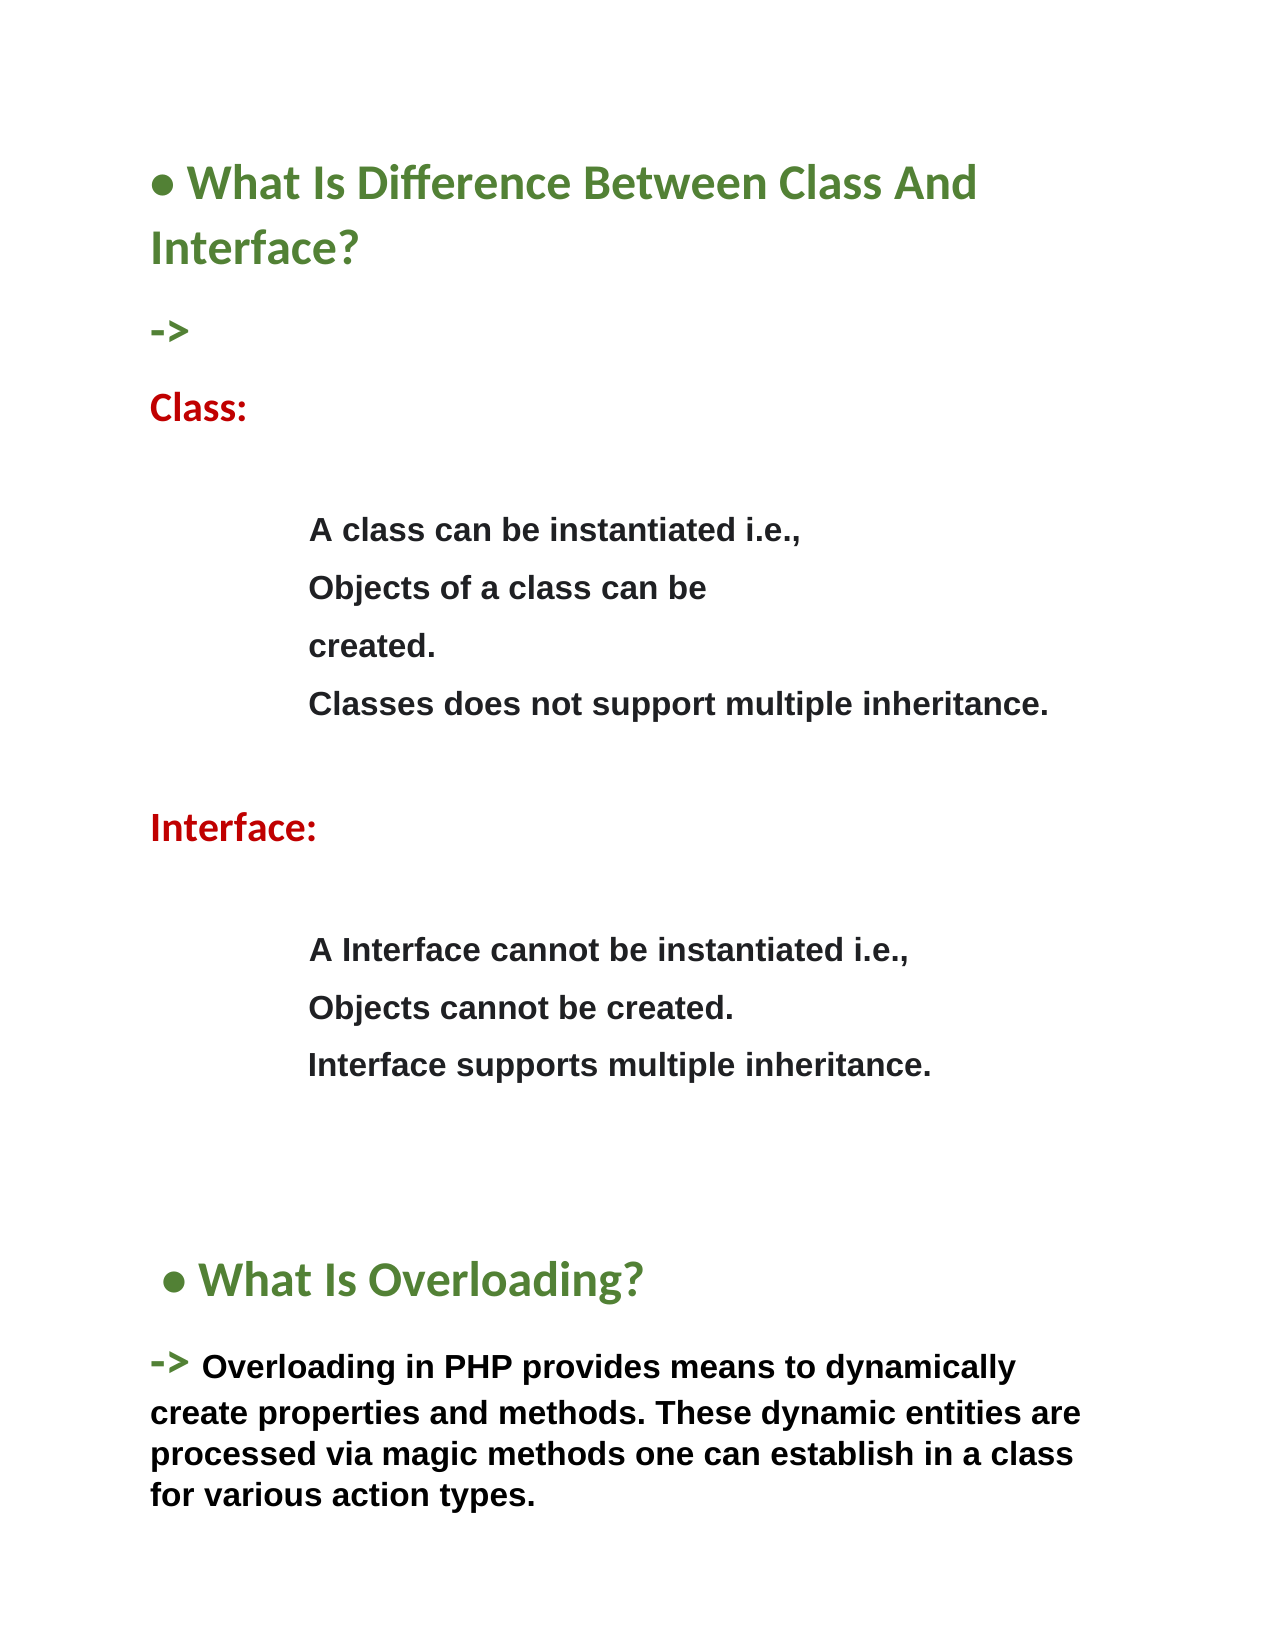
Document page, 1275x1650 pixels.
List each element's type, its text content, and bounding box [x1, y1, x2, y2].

subtitle Class: [150, 381, 1137, 432]
text A class can be instantiated i.e., Objects of a class can be created. [308, 510, 843, 664]
text A Interface cannot be instantiated i.e., Objects cannot be created. [308, 930, 1024, 1027]
text Interface supports multiple inheritance. [308, 1046, 1137, 1084]
subtitle What Is Overloading? [161, 1247, 1137, 1308]
subtitle Interface: [150, 801, 1137, 852]
subtitle -> [150, 298, 1137, 359]
text Interface? [150, 216, 1137, 277]
subtitle What Is Difference Between Class And [150, 152, 1137, 211]
text -> Overloading in PHP provides means to dynamically create properties and methods. These dynamic entities are processed via magic methods one can establish in a class for various action types. [150, 1330, 1084, 1513]
text Classes does not support multiple inheritance. [308, 684, 1137, 723]
